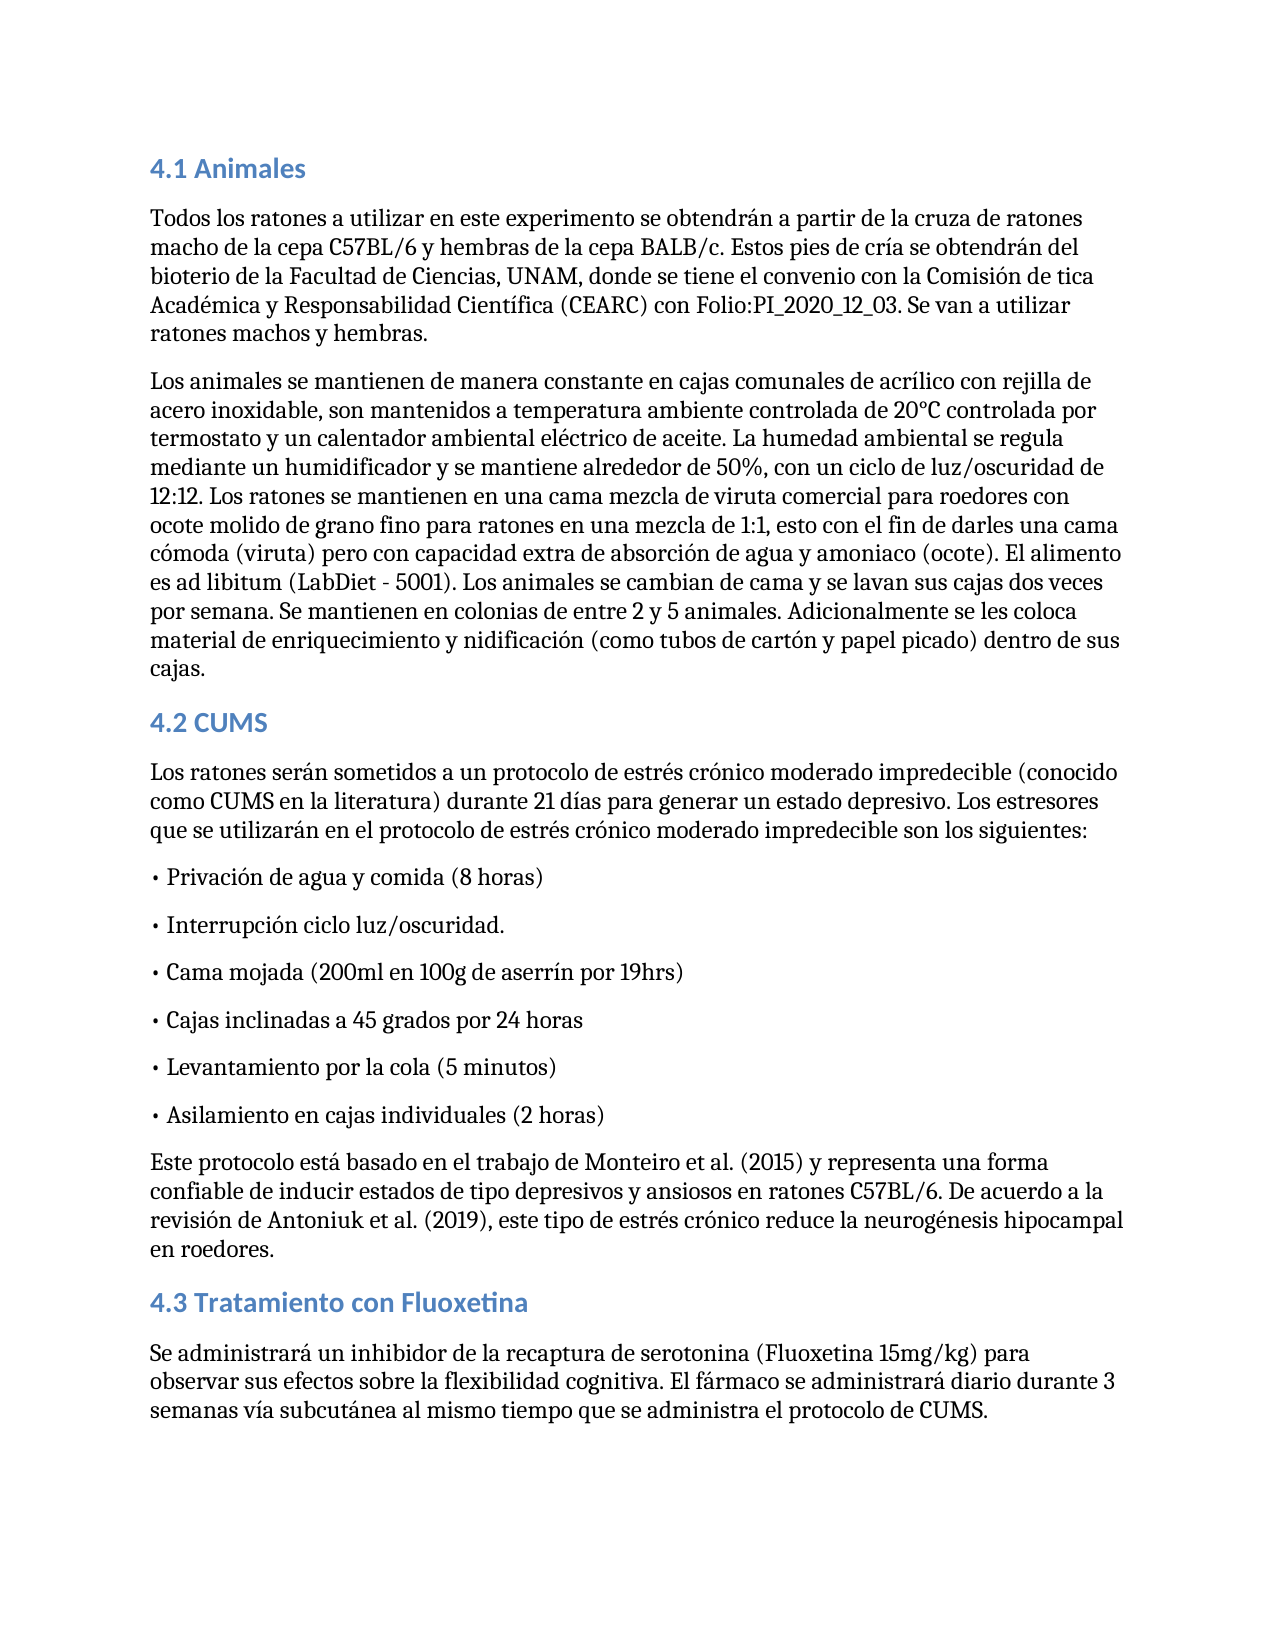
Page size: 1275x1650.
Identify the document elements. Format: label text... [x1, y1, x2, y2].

text • Levantamiento por la cola (5 minutos) [150, 1053, 1125, 1082]
text Todos los ratones a utilizar en este experimento se obtendrán a partir de la cruza de ratones macho de la cepa C57BL/6 y hembras de la cepa BALB/c. Estos pies de cría se obtendrán del bioterio de la Facultad de Ciencias, UNAM, donde se tiene el convenio con la Comisión de tica Académica y Responsabilidad Científica (CEARC) con Folio:PI_2020_12_03. Se van a utilizar ratones machos y hembras. [150, 204, 1125, 348]
subtitle 4.3 Tratamiento con Fluoxetina [150, 1284, 1125, 1320]
text • Interrupción ciclo luz/oscuridad. [150, 911, 1125, 939]
text • Cajas inclinadas a 45 grados por 24 horas [150, 1006, 1125, 1034]
text • Privación de agua y comida (8 horas) [150, 863, 1125, 892]
text Este protocolo está basado en el trabajo de Monteiro et al. (2015) y representa una forma confiable de inducir estados de tipo depresivos y ansiosos en ratones C57BL/6. De acuerdo a la revisión de Antoniuk et al. (2019), este tipo de estrés crónico reduce la neurogénesis hipocampal en roedores. [150, 1148, 1125, 1263]
text Se administrará un inhibidor de la recaptura de serotonina (Fluoxetina 15mg/kg) para observar sus efectos sobre la flexibilidad cognitiva. El fármaco se administrará diario durante 3 semanas vía subcutánea al mismo tiempo que se administra el protocolo de CUMS. [150, 1338, 1125, 1425]
subtitle 4.1 Animales [150, 150, 1125, 186]
text • Cama mojada (200ml en 100g de aserrín por 19hrs) [150, 958, 1125, 987]
text Los animales se mantienen de manera constante en cajas comunales de acrílico con rejilla de acero inoxidable, son mantenidos a temperatura ambiente controlada de 20°C controlada por termostato y un calentador ambiental eléctrico de aceite. La humedad ambiental se regula mediante un humidificador y se mantiene alrededor de 50%, con un ciclo de luz/oscuridad de 12:12. Los ratones se mantienen en una cama mezcla de viruta comercial para roedores con ocote molido de grano fino para ratones en una mezcla de 1:1, esto con el fin de darles una cama cómoda (viruta) pero con capacidad extra de absorción de agua y amoniaco (ocote). El alimento es ad libitum (LabDiet - 5001). Los animales se cambian de cama y se lavan sus cajas dos veces por semana. Se mantienen en colonias de entre 2 y 5 animales. Adicionalmente se les coloca material de enriquecimiento y nidificación (como tubos de cartón y papel picado) dentro de sus cajas. [150, 367, 1125, 683]
subtitle 4.2 CUMS [150, 704, 1125, 739]
text Los ratones serán sometidos a un protocolo de estrés crónico moderado impredecible (conocido como CUMS en la literatura) durante 21 días para generar un estado depresivo. Los estresores que se utilizarán en el protocolo de estrés crónico moderado impredecible son los siguientes: [150, 758, 1125, 844]
text • Asilamiento en cajas individuales (2 horas) [150, 1101, 1125, 1129]
